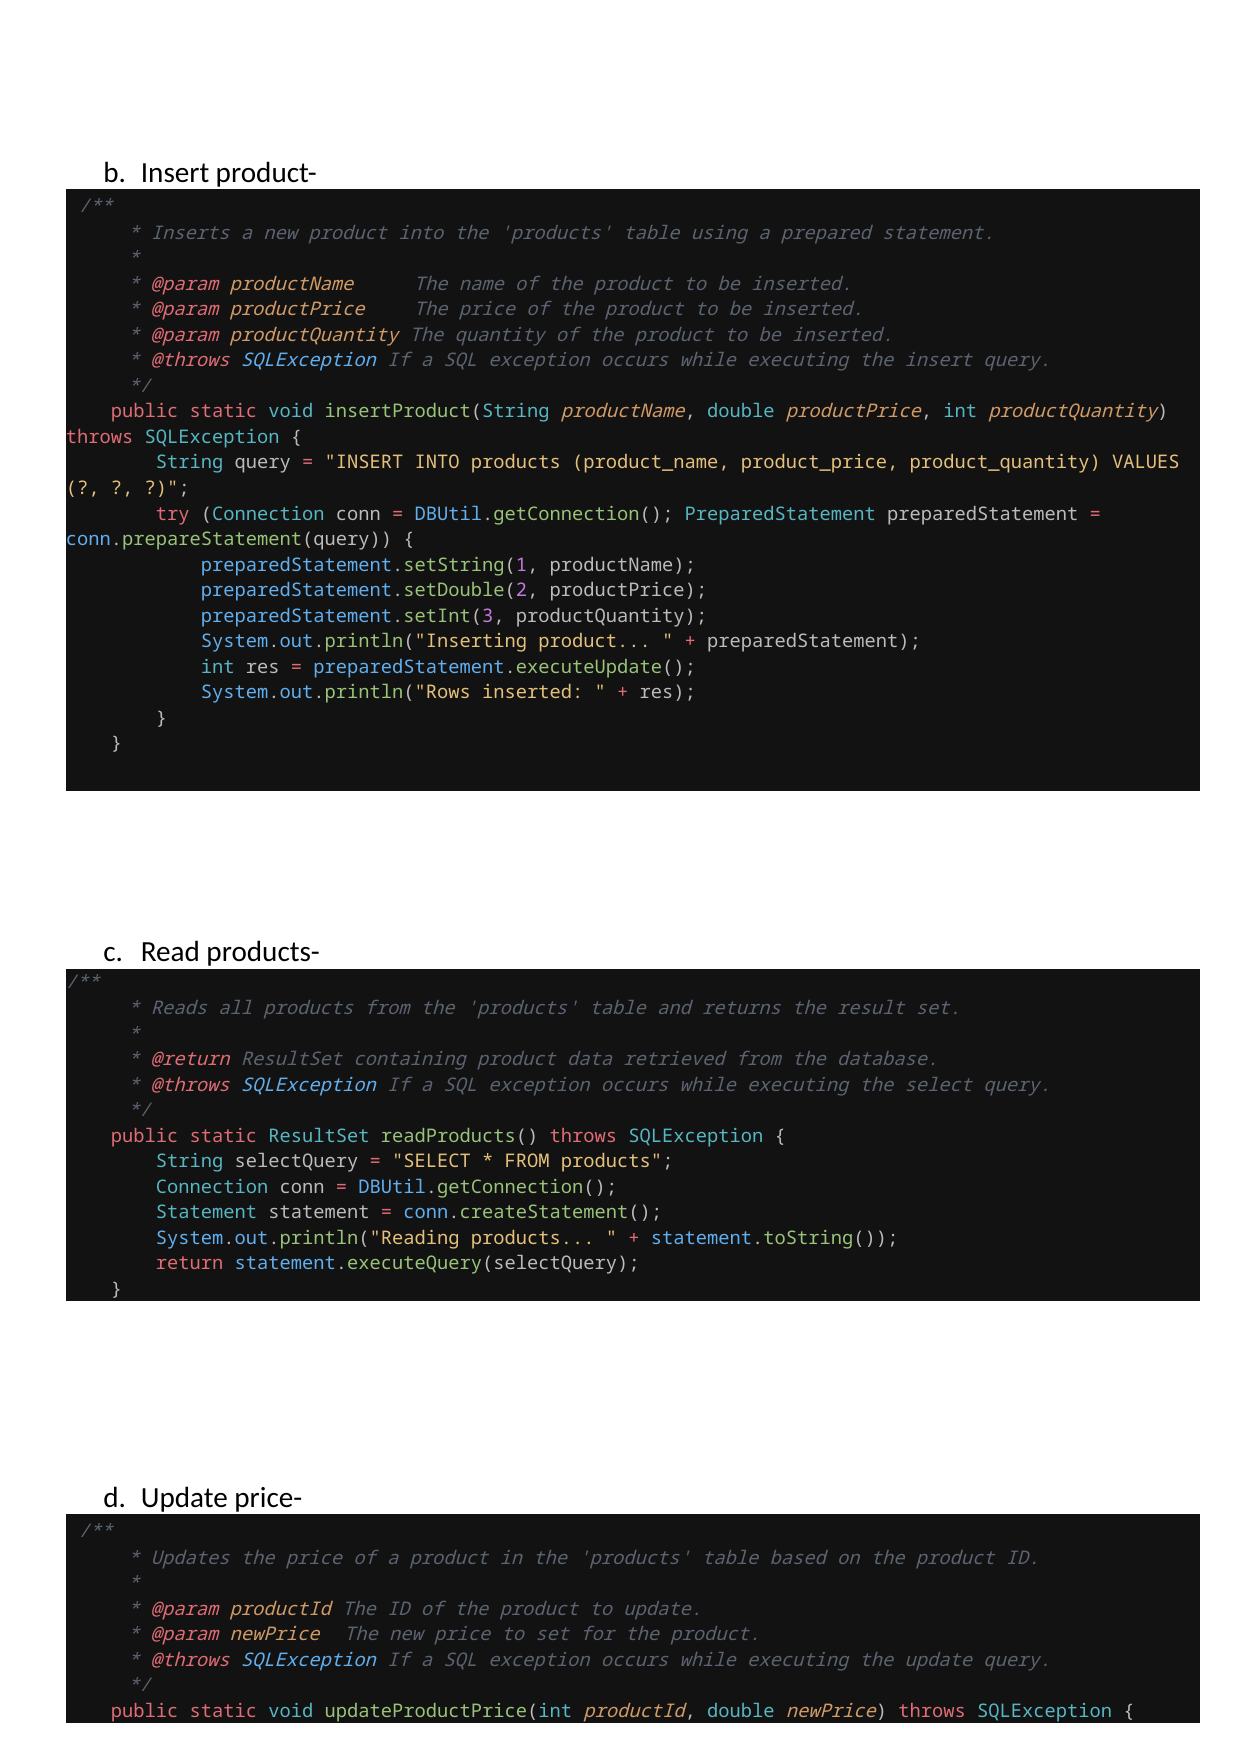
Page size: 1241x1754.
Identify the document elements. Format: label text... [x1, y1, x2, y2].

text public static void insertProduct(String productName, double productPrice, int productQuantity) throws SQLException { [66, 398, 1200, 449]
text * @throws SQLException If a SQL exception occurs while executing the insert query. [66, 347, 1200, 372]
text * [66, 1570, 1200, 1595]
text /** [66, 189, 1200, 219]
text * @param productName The name of the product to be inserted. [66, 270, 1200, 296]
list Update price- [103, 1479, 1200, 1514]
text * @return ResultSet containing product data retrieved from the database. [66, 1045, 1200, 1071]
text Statement statement = conn.createStatement(); [66, 1198, 1200, 1224]
text System.out.println("Rows inserted: " + res); [66, 678, 1200, 704]
text * Updates the price of a product in the 'products' table based on the product ID. [66, 1544, 1200, 1570]
text /** [66, 1514, 1200, 1544]
text * @param newPrice The new price to set for the product. [66, 1621, 1200, 1646]
text return statement.executeQuery(selectQuery); [66, 1249, 1200, 1275]
text preparedStatement.setString(1, productName); [66, 551, 1200, 576]
text * [66, 245, 1200, 270]
text preparedStatement.setDouble(2, productPrice); [66, 576, 1200, 602]
text int res = preparedStatement.executeUpdate(); [66, 653, 1200, 678]
text } [66, 1275, 1200, 1301]
text * [66, 1020, 1200, 1045]
list Read products- [103, 933, 1200, 969]
text /** [66, 969, 1200, 994]
text public static ResultSet readProducts() throws SQLException { [66, 1122, 1200, 1147]
list Insert product- [103, 154, 1200, 189]
text } [66, 729, 1200, 755]
text * Reads all products from the 'products' table and returns the result set. [66, 994, 1200, 1020]
text System.out.println("Inserting product... " + preparedStatement); [66, 627, 1200, 653]
text */ [66, 372, 1200, 398]
text */ [66, 1096, 1200, 1122]
text } [66, 704, 1200, 729]
text try (Connection conn = DBUtil.getConnection(); PreparedStatement preparedStatement = conn.prepareStatement(query)) { [66, 500, 1200, 551]
text public static void updateProductPrice(int productId, double newPrice) throws SQLException { [66, 1697, 1200, 1723]
text */ [66, 1672, 1200, 1697]
text * @throws SQLException If a SQL exception occurs while executing the update query. [66, 1646, 1200, 1672]
text * @param productId The ID of the product to update. [66, 1595, 1200, 1621]
text preparedStatement.setInt(3, productQuantity); [66, 602, 1200, 627]
text * @param productQuantity The quantity of the product to be inserted. [66, 321, 1200, 347]
text * @param productPrice The price of the product to be inserted. [66, 296, 1200, 321]
text Connection conn = DBUtil.getConnection(); [66, 1173, 1200, 1198]
text String query = "INSERT INTO products (product_name, product_price, product_quantity) VALUES (?, ?, ?)"; [66, 449, 1200, 500]
text System.out.println("Reading products... " + statement.toString()); [66, 1224, 1200, 1249]
text String selectQuery = "SELECT * FROM products"; [66, 1147, 1200, 1173]
text * @throws SQLException If a SQL exception occurs while executing the select query. [66, 1071, 1200, 1096]
text * Inserts a new product into the 'products' table using a prepared statement. [66, 219, 1200, 245]
